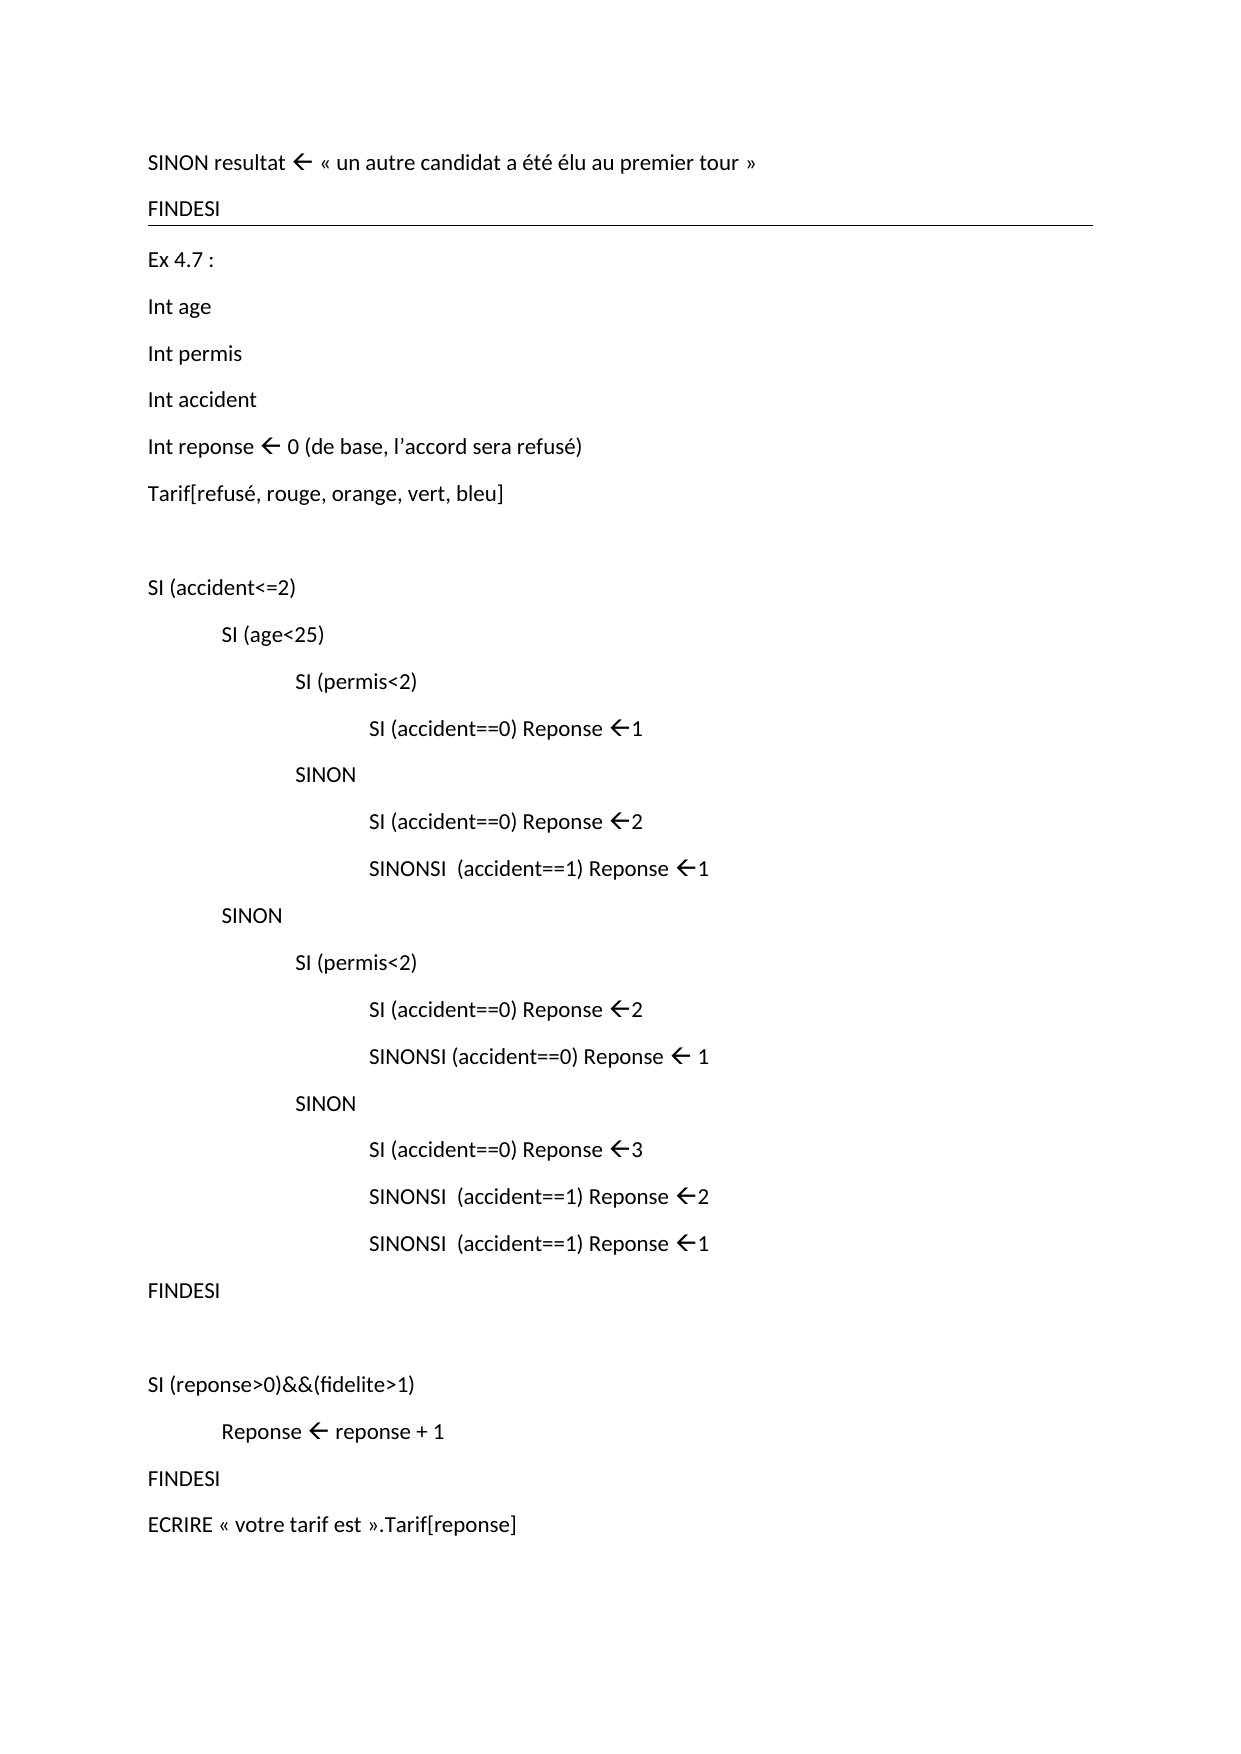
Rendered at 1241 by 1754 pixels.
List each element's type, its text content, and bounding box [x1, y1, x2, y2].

text Reponse reponse + 1 [148, 1417, 1093, 1445]
text SI (accident==0) Reponse 2 [295, 995, 1093, 1023]
text SI (accident==0) Reponse 1 [295, 714, 1093, 742]
text SINON [148, 761, 1093, 789]
text SI (accident<=2) [148, 573, 1093, 601]
text Int permis [148, 339, 1093, 367]
text SI (permis<2) [148, 667, 1093, 695]
text Tarif[refusé, rouge, orange, vert, bleu] [148, 479, 1093, 507]
text FINDESI [148, 1276, 1093, 1304]
text SINONSI (accident==1) Reponse 1 [148, 854, 1093, 882]
text SINONSI (accident==1) Reponse 1 [295, 1229, 1093, 1257]
text SI (permis<2) [148, 948, 1093, 976]
text Int reponse 0 (de base, l’accord sera refusé) [148, 432, 1093, 461]
text SI (age<25) [148, 620, 1093, 648]
text FINDESI [148, 1464, 1093, 1492]
text SINON [148, 1089, 1093, 1117]
text SI (accident==0) Reponse 3 [295, 1136, 1093, 1164]
text Int accident [148, 386, 1093, 414]
text SINON [148, 901, 1093, 929]
text ECRIRE « votre tarif est ».Tarif[reponse] [148, 1511, 1093, 1539]
text SI (accident==0) Reponse 2 [295, 807, 1093, 836]
text Ex 4.7 : [148, 245, 1093, 273]
text SINONSI (accident==0) Reponse 1 [148, 1042, 1093, 1070]
text SINONSI (accident==1) Reponse 2 [148, 1182, 1093, 1211]
text Int age [148, 292, 1093, 320]
text SINON resultat « un autre candidat a été élu au premier tour » [148, 148, 1093, 176]
text SI (reponse>0)&&(fidelite>1) [148, 1370, 1093, 1398]
text FINDESI [148, 194, 1093, 225]
